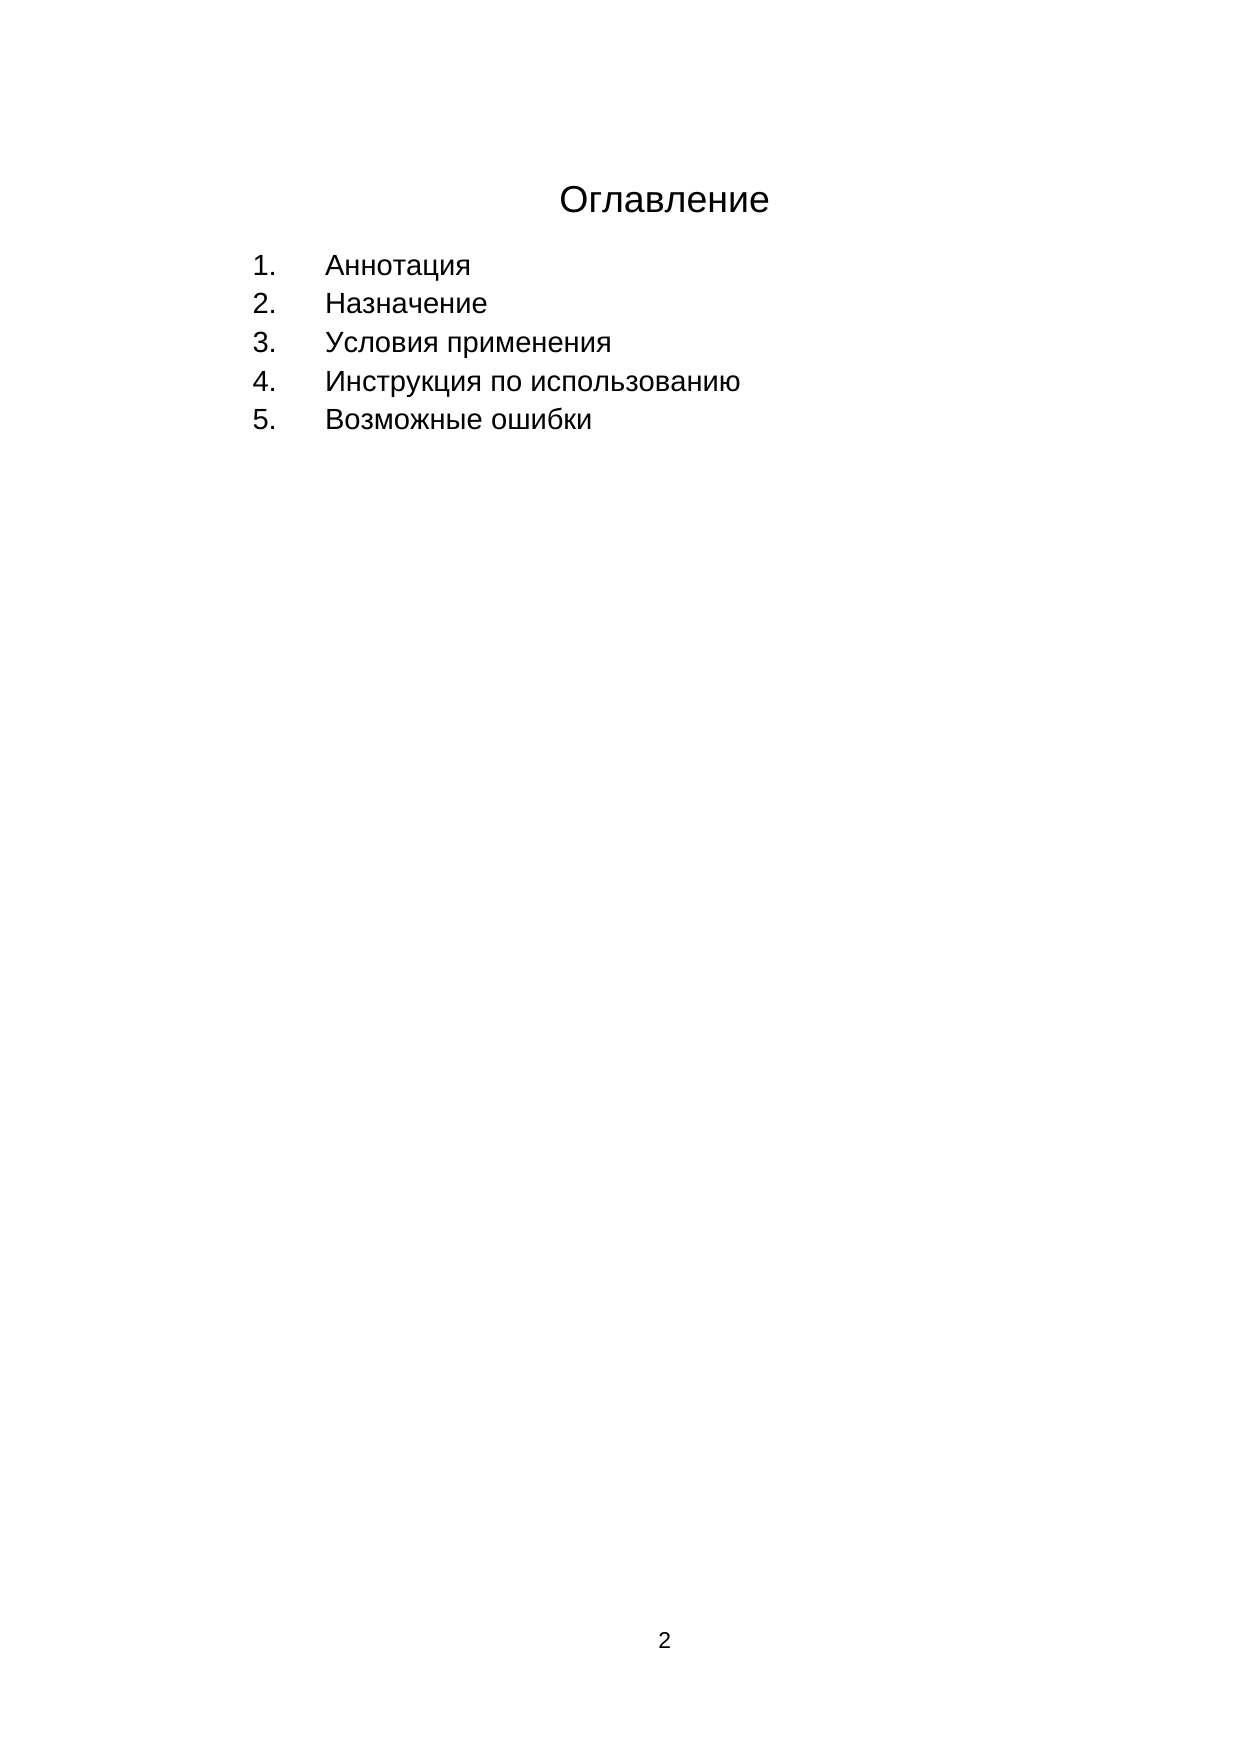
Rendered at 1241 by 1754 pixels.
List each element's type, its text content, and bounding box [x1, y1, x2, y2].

list Аннотация [252, 248, 1152, 281]
list Инструкция по использованию [252, 363, 1152, 397]
list Условия применения [252, 325, 1152, 358]
list Назначение [252, 286, 1152, 320]
text Оглавление [177, 177, 1152, 221]
list Возможные ошибки [252, 402, 1152, 436]
